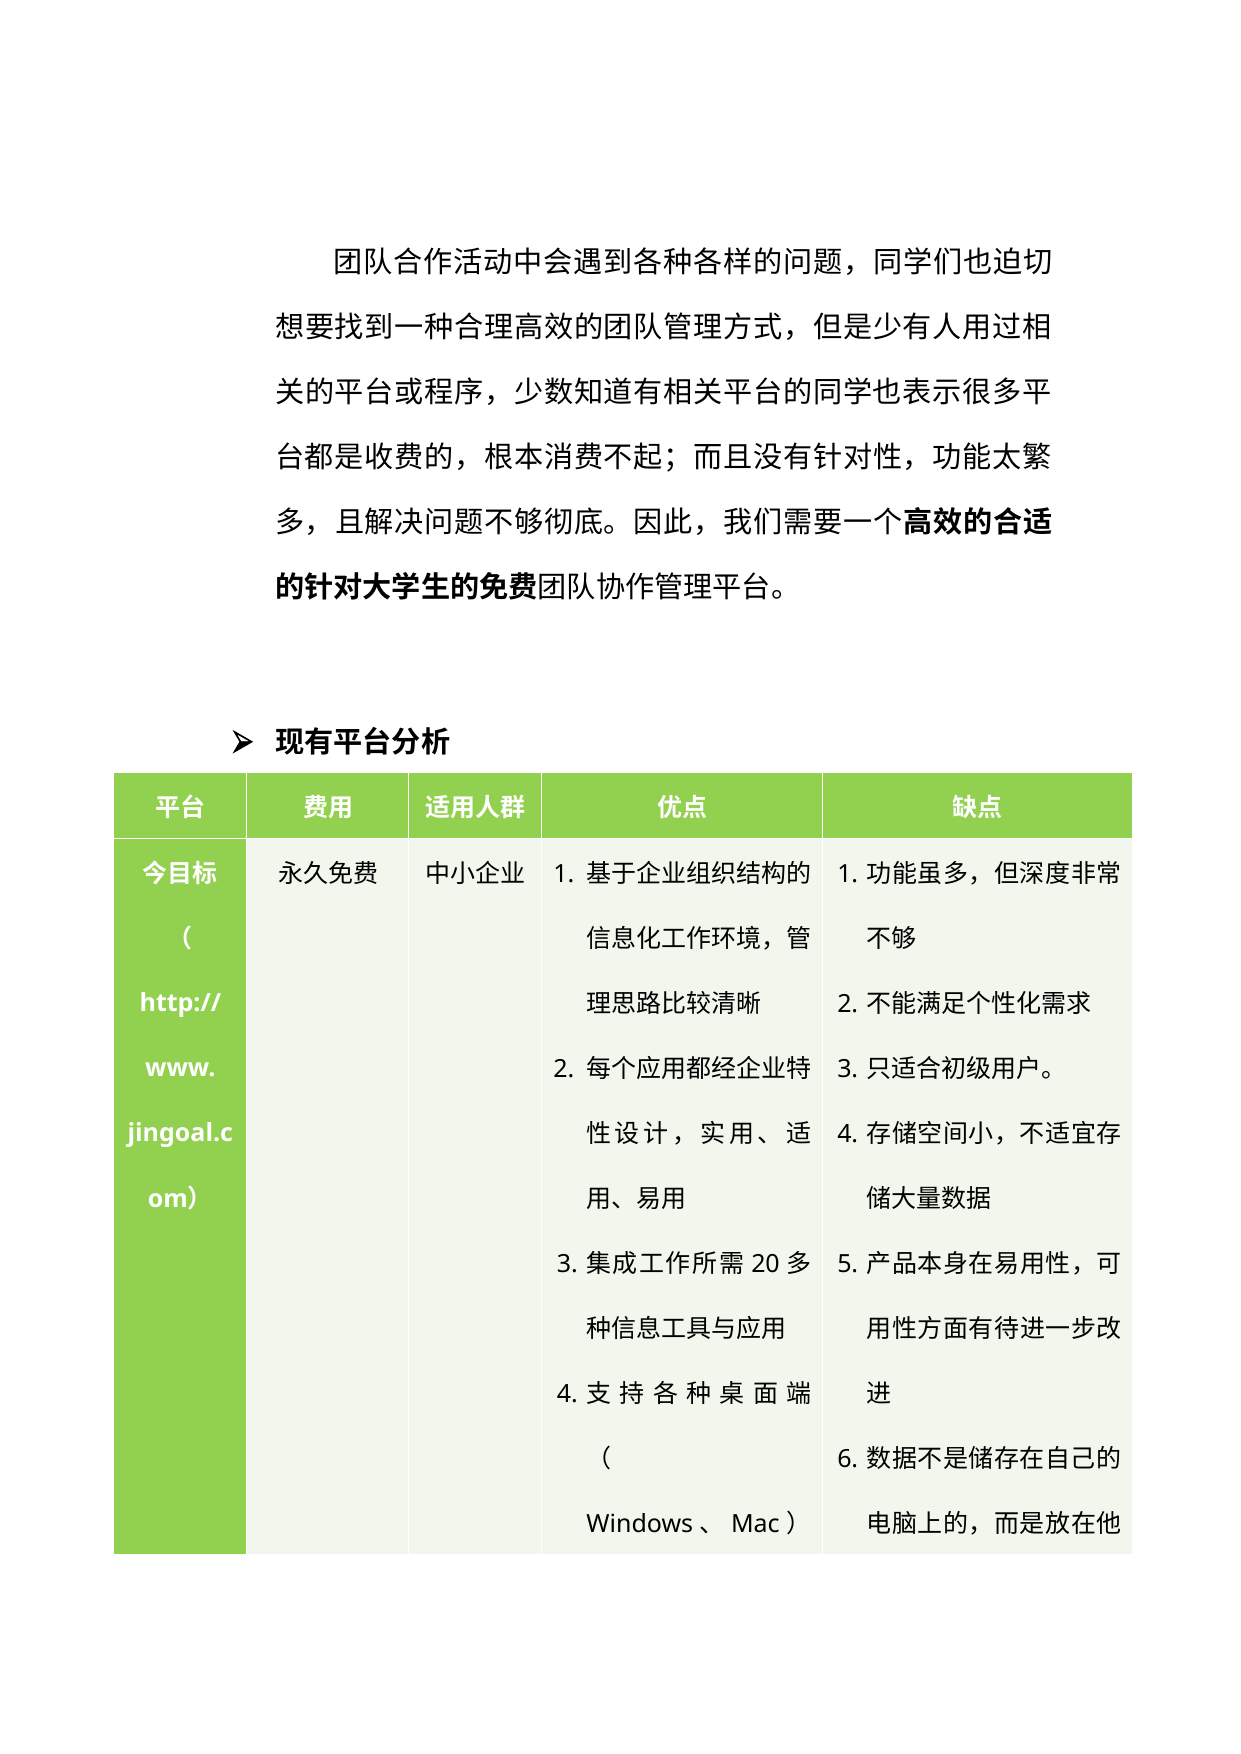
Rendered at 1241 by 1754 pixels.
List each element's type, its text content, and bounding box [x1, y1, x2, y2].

list 现有平台分析 [231, 707, 1053, 772]
table_cell 永久免费 [247, 839, 408, 1554]
text 团队合作活动中会遇到各种各样的问题，同学们也迫切想要找到一种合理高效的团队管理方式，但是少有人用过相关的平台或程序，少数知道有相关平台的同学也表示很多平台都是收费的，根本消费不起；而且没有针对性，功能太繁多，且解决问题不够彻底。因此，我们需要一个高效的合适的针对大学生的免费团队协作管理平台。 [275, 227, 1053, 617]
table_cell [542, 839, 822, 1554]
table_header 平台 [114, 773, 246, 838]
table_header 适用人群 [409, 773, 541, 838]
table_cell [114, 839, 246, 1554]
table_cell 中小企业 [409, 839, 541, 1554]
table_header 优点 [542, 773, 822, 838]
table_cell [823, 839, 1132, 1554]
table_header 费用 [247, 773, 408, 838]
table_header 缺点 [823, 773, 1132, 838]
